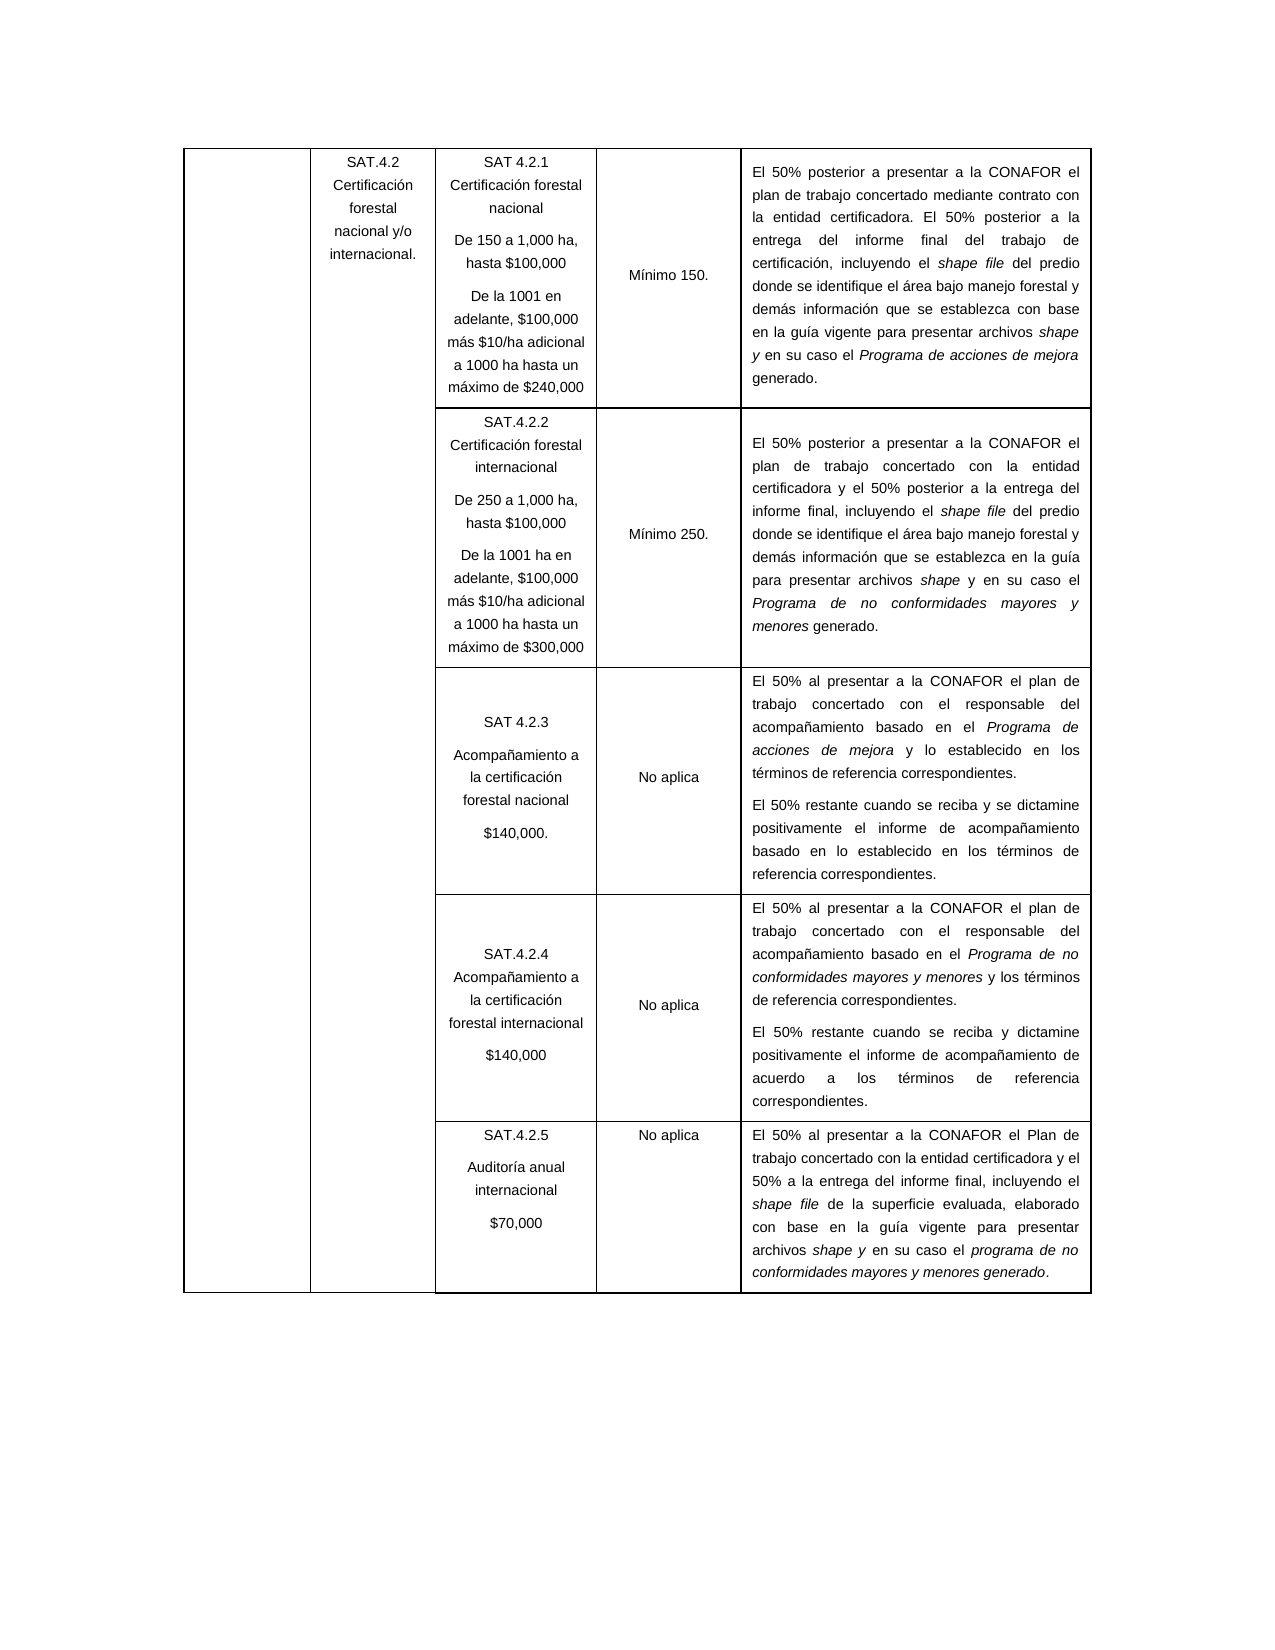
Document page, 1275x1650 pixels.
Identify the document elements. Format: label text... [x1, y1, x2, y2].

table_cell El 50% al presentar a la CONAFOR el Plan de trabajo concertado con la entidad certificadora y el 50% a la entrega del informe final, incluyendo el shape file de la superficie evaluada, elaborado con base en la guía vigente para presentar archivos shape y en su caso el programa de no conformidades mayores y menores generado. [742, 1122, 1090, 1292]
table_cell El 50% posterior a presentar a la CONAFOR el plan de trabajo concertado con la entidad certificadora y el 50% posterior a la entrega del informe final, incluyendo el shape file del predio donde se identifique el área bajo manejo forestal y demás información que se establezca en la guía para presentar archivos shape y en su caso el Programa de no conformidades mayores y menores generado. [742, 409, 1090, 667]
table_cell SAT.4.2.4 Acompañamiento a la certificación forestal internacional $140,000 [436, 895, 596, 1121]
table_cell SAT.4.2.2 Certificación forestal internacional De 250 a 1,000 ha, hasta $100,000 De la 1001 ha en adelante, $100,000 más $10/ha adicional a 1000 ha hasta un máximo de $300,000 [436, 409, 596, 667]
table_cell SAT.4.2 Certificación forestal nacional y/o internacional. [311, 149, 435, 1292]
table_cell Mínimo 250. [597, 409, 740, 667]
table_cell No aplica [597, 668, 740, 893]
table_cell No aplica [597, 895, 740, 1121]
table_cell Mínimo 150. [597, 149, 740, 407]
table_cell SAT 4.2.1 Certificación forestal nacional De 150 a 1,000 ha, hasta $100,000 De la 1001 en adelante, $100,000 más $10/ha adicional a 1000 ha hasta un máximo de $240,000 [436, 149, 596, 407]
table_cell El 50% posterior a presentar a la CONAFOR el plan de trabajo concertado mediante contrato con la entidad certificadora. El 50% posterior a la entrega del informe final del trabajo de certificación, incluyendo el shape file del predio donde se identifique el área bajo manejo forestal y demás información que se establezca con base en la guía vigente para presentar archivos shape y en su caso el Programa de acciones de mejora generado. [742, 149, 1090, 407]
table_cell El 50% al presentar a la CONAFOR el plan de trabajo concertado con el responsable del acompañamiento basado en el Programa de acciones de mejora y lo establecido en los términos de referencia correspondientes. El 50% restante cuando se reciba y se dictamine positivamente el informe de acompañamiento basado en lo establecido en los términos de referencia correspondientes. [742, 668, 1090, 893]
table_cell [185, 149, 310, 1292]
table_cell SAT 4.2.3 Acompañamiento a la certificación forestal nacional $140,000. [436, 668, 596, 893]
table_cell SAT.4.2.5 Auditoría anual internacional $70,000 [436, 1122, 596, 1292]
table_cell No aplica [597, 1122, 740, 1292]
table_cell El 50% al presentar a la CONAFOR el plan de trabajo concertado con el responsable del acompañamiento basado en el Programa de no conformidades mayores y menores y los términos de referencia correspondientes. El 50% restante cuando se reciba y dictamine positivamente el informe de acompañamiento de acuerdo a los términos de referencia correspondientes. [742, 895, 1090, 1121]
